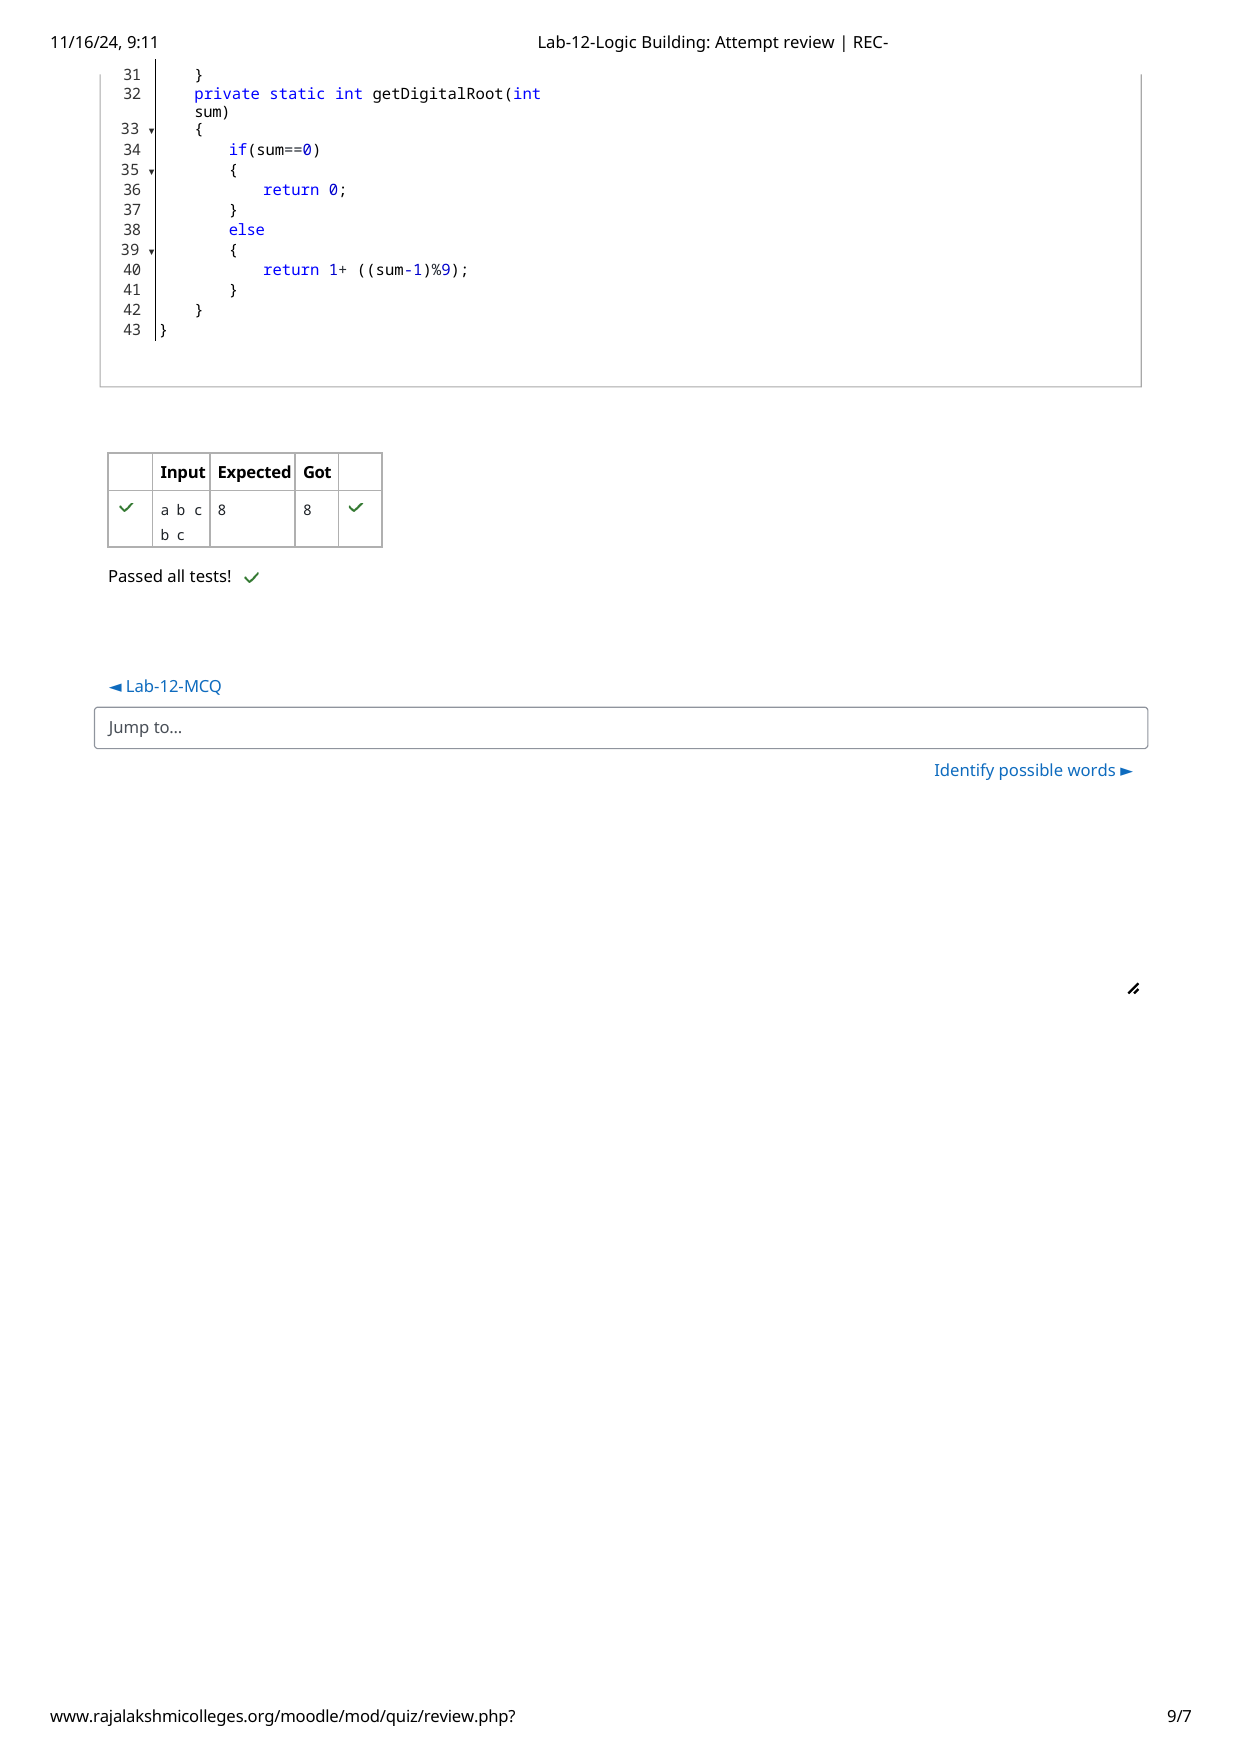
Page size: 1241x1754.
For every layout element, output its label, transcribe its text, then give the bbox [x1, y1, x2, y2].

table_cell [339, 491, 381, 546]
picture [348, 503, 364, 512]
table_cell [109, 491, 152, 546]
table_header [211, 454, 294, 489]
picture [119, 503, 134, 512]
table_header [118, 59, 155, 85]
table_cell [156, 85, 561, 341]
text Passed all tests! [108, 565, 1176, 588]
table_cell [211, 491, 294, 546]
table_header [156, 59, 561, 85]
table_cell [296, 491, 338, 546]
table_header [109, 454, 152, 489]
picture [244, 572, 259, 583]
text Identify possible words ► [64, 713, 1134, 781]
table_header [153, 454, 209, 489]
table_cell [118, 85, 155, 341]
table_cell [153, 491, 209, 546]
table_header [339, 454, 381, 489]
text ◄ Lab-12-MCQ [108, 675, 1176, 697]
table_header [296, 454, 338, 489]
